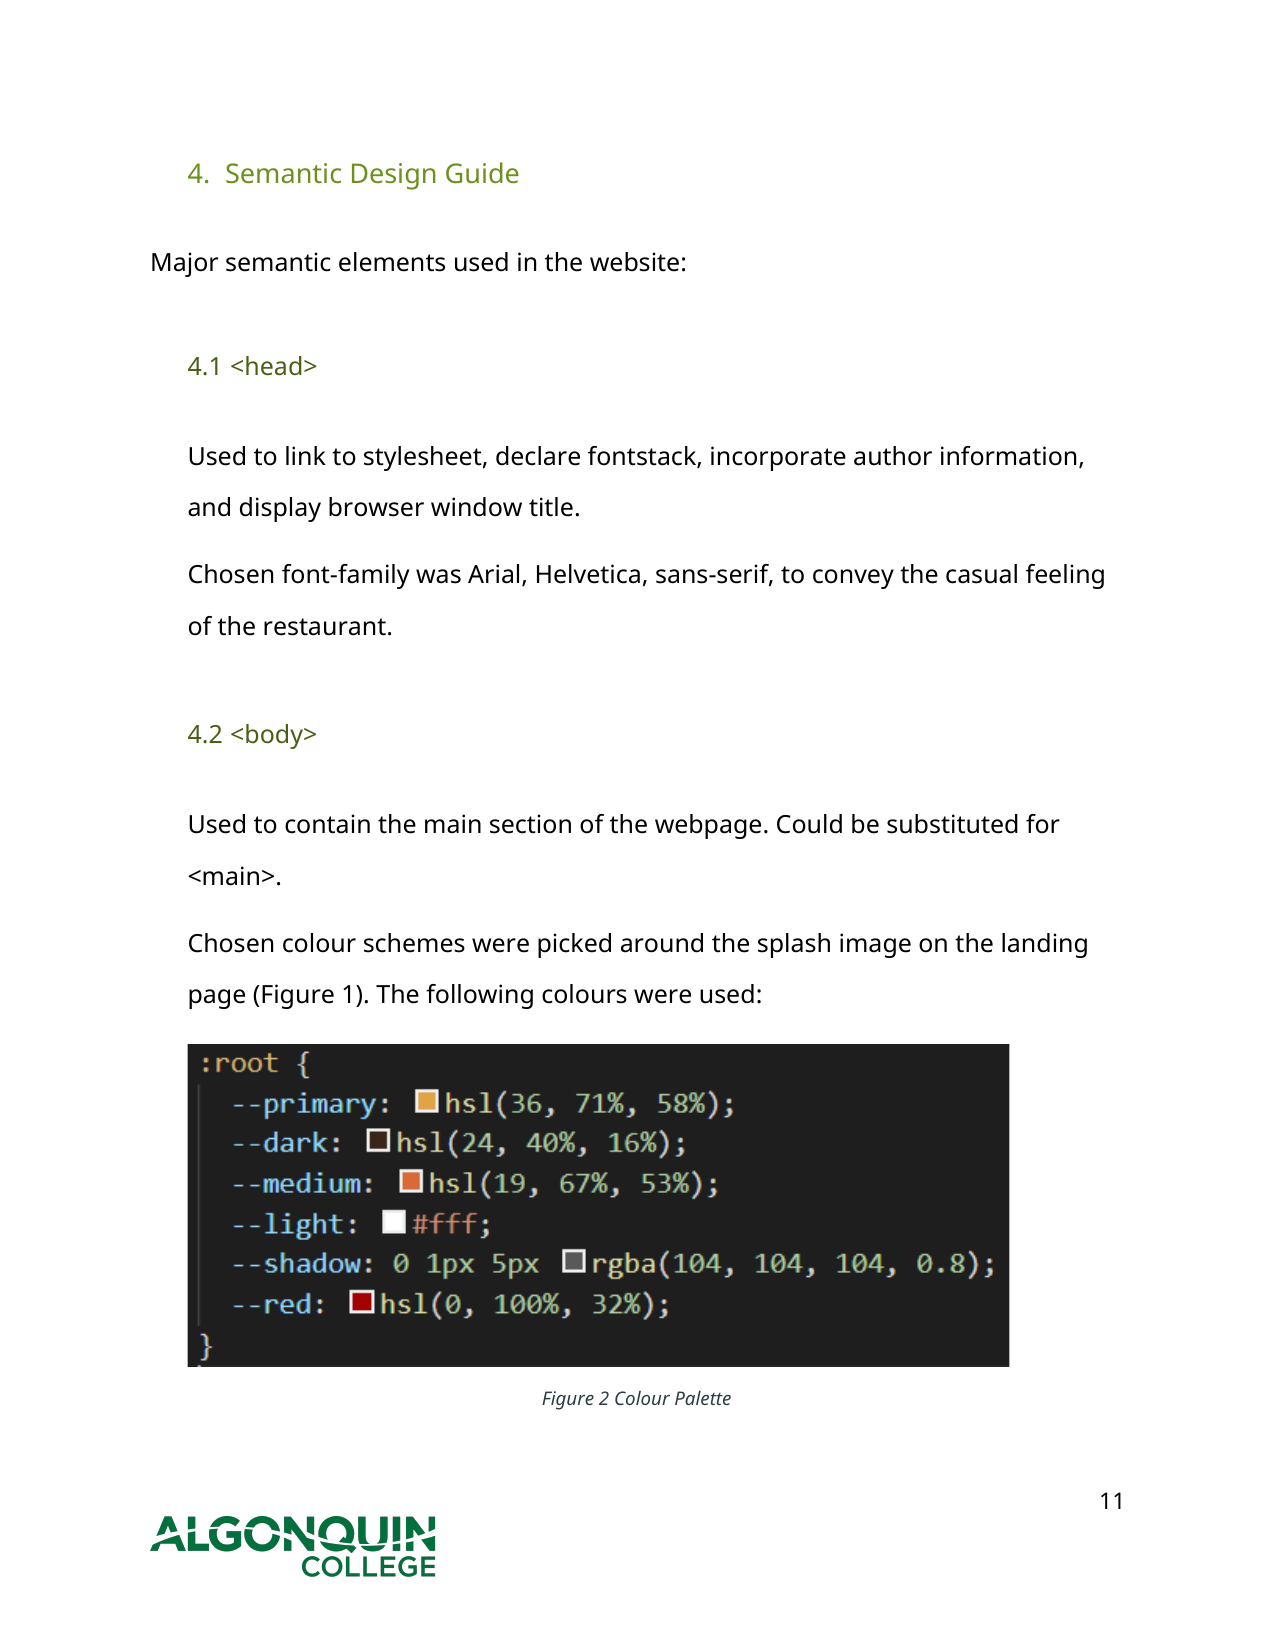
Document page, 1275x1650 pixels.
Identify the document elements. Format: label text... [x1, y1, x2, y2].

subtitle <head> [187, 348, 1125, 382]
text Chosen font-family was Arial, Helvetica, sans-serif, to convey the casual feeling of the restaurant. [187, 557, 1125, 642]
text Used to link to stylesheet, declare fontstack, incorporate author information, and display browser window title. [187, 438, 1125, 523]
text Major semantic elements used in the website: [150, 244, 1125, 278]
text Used to contain the main section of the webpage. Could be substituted for <main>. [187, 807, 1125, 892]
text Chosen colour schemes were picked around the splash image on the landing page (Figure 1). The following colours were used: [187, 926, 1125, 1011]
subtitle Semantic Design Guide [187, 154, 1125, 191]
picture [150, 1516, 436, 1577]
picture [187, 1044, 1010, 1367]
text Figure 2 Colour Palette [150, 1386, 1125, 1411]
subtitle <body> [187, 717, 1125, 751]
